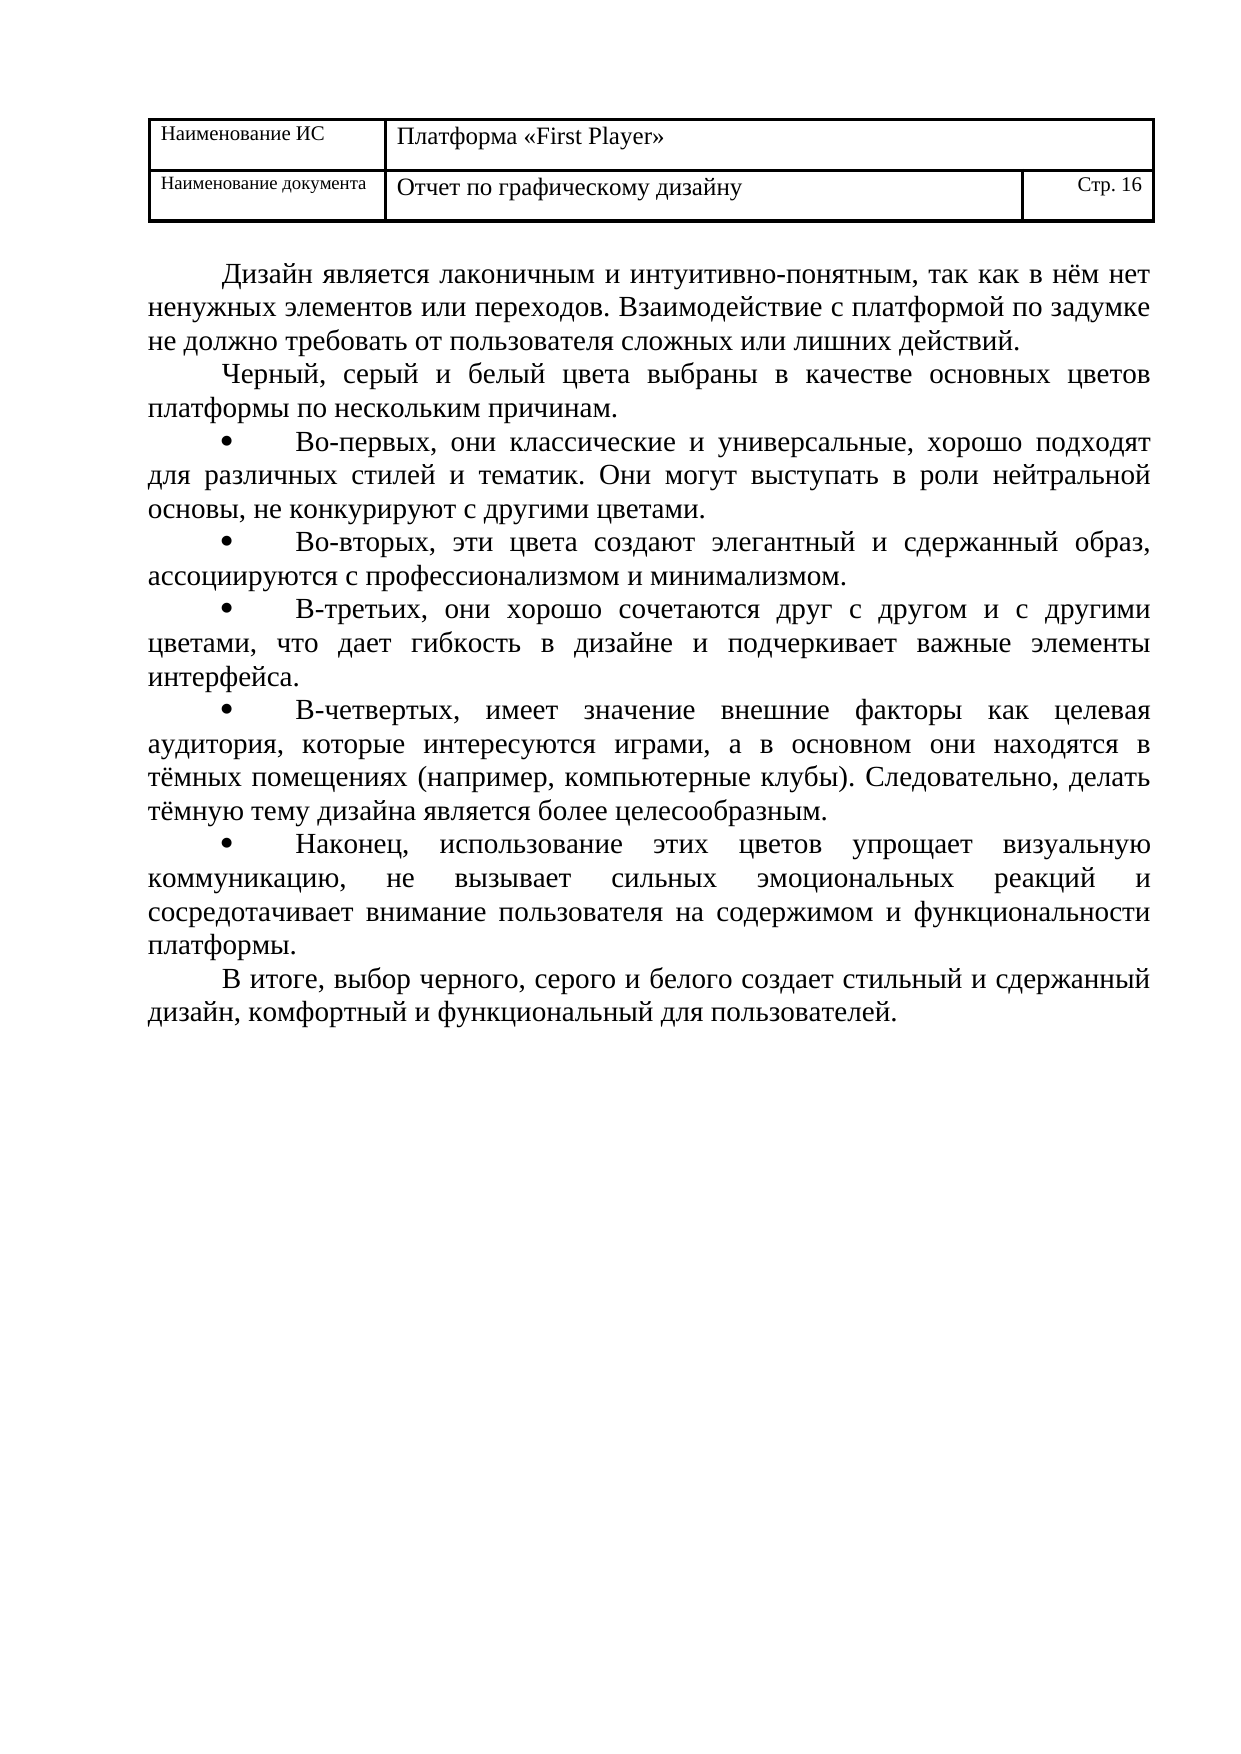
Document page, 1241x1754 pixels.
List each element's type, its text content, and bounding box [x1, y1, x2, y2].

table_header Платформа «First Player» [387, 121, 1152, 169]
text Дизайн является лаконичным и интуитивно-понятным, так как в нём нет ненужных элементов или переходов. Взаимодействие с платформой по задумке не должно требовать от пользователя сложных или лишних действий. [148, 256, 1152, 357]
list В-третьих, они хорошо сочетаются друг с другом и с другими цветами, что дает гибкость в дизайне и подчеркивает важные элементы интерфейса. [148, 592, 1152, 692]
list Во-первых, они классические и универсальные, хорошо подходят для различных стилей и тематик. Они могут выступать в роли нейтральной основы, не конкурируют с другими цветами. [148, 424, 1152, 524]
table_header Наименование ИС [151, 121, 384, 169]
table_cell Наименование документа [151, 172, 384, 219]
text В итоге, выбор черного, серого и белого создает стильный и сдержанный дизайн, комфортный и функциональный для пользователей. [148, 961, 1152, 1028]
list Во-вторых, эти цвета создают элегантный и сдержанный образ, ассоциируются с профессионализмом и минимализмом. [148, 524, 1152, 592]
list В-четвертых, имеет значение внешние факторы как целевая аудитория, которые интересуются играми, а в основном они находятся в тёмных помещениях (например, компьютерные клубы). Следовательно, делать тёмную тему дизайна является более целесообразным. [148, 692, 1152, 827]
text Черный, серый и белый цвета выбраны в качестве основных цветов платформы по нескольким причинам. [148, 357, 1152, 424]
table_cell Отчет по графическому дизайну [387, 172, 1021, 219]
table_cell Стр. 16 [1024, 172, 1152, 219]
list Наконец, использование этих цветов упрощает визуальную коммуникацию, не вызывает сильных эмоциональных реакций и сосредотачивает внимание пользователя на содержимом и функциональности платформы. [148, 827, 1152, 961]
